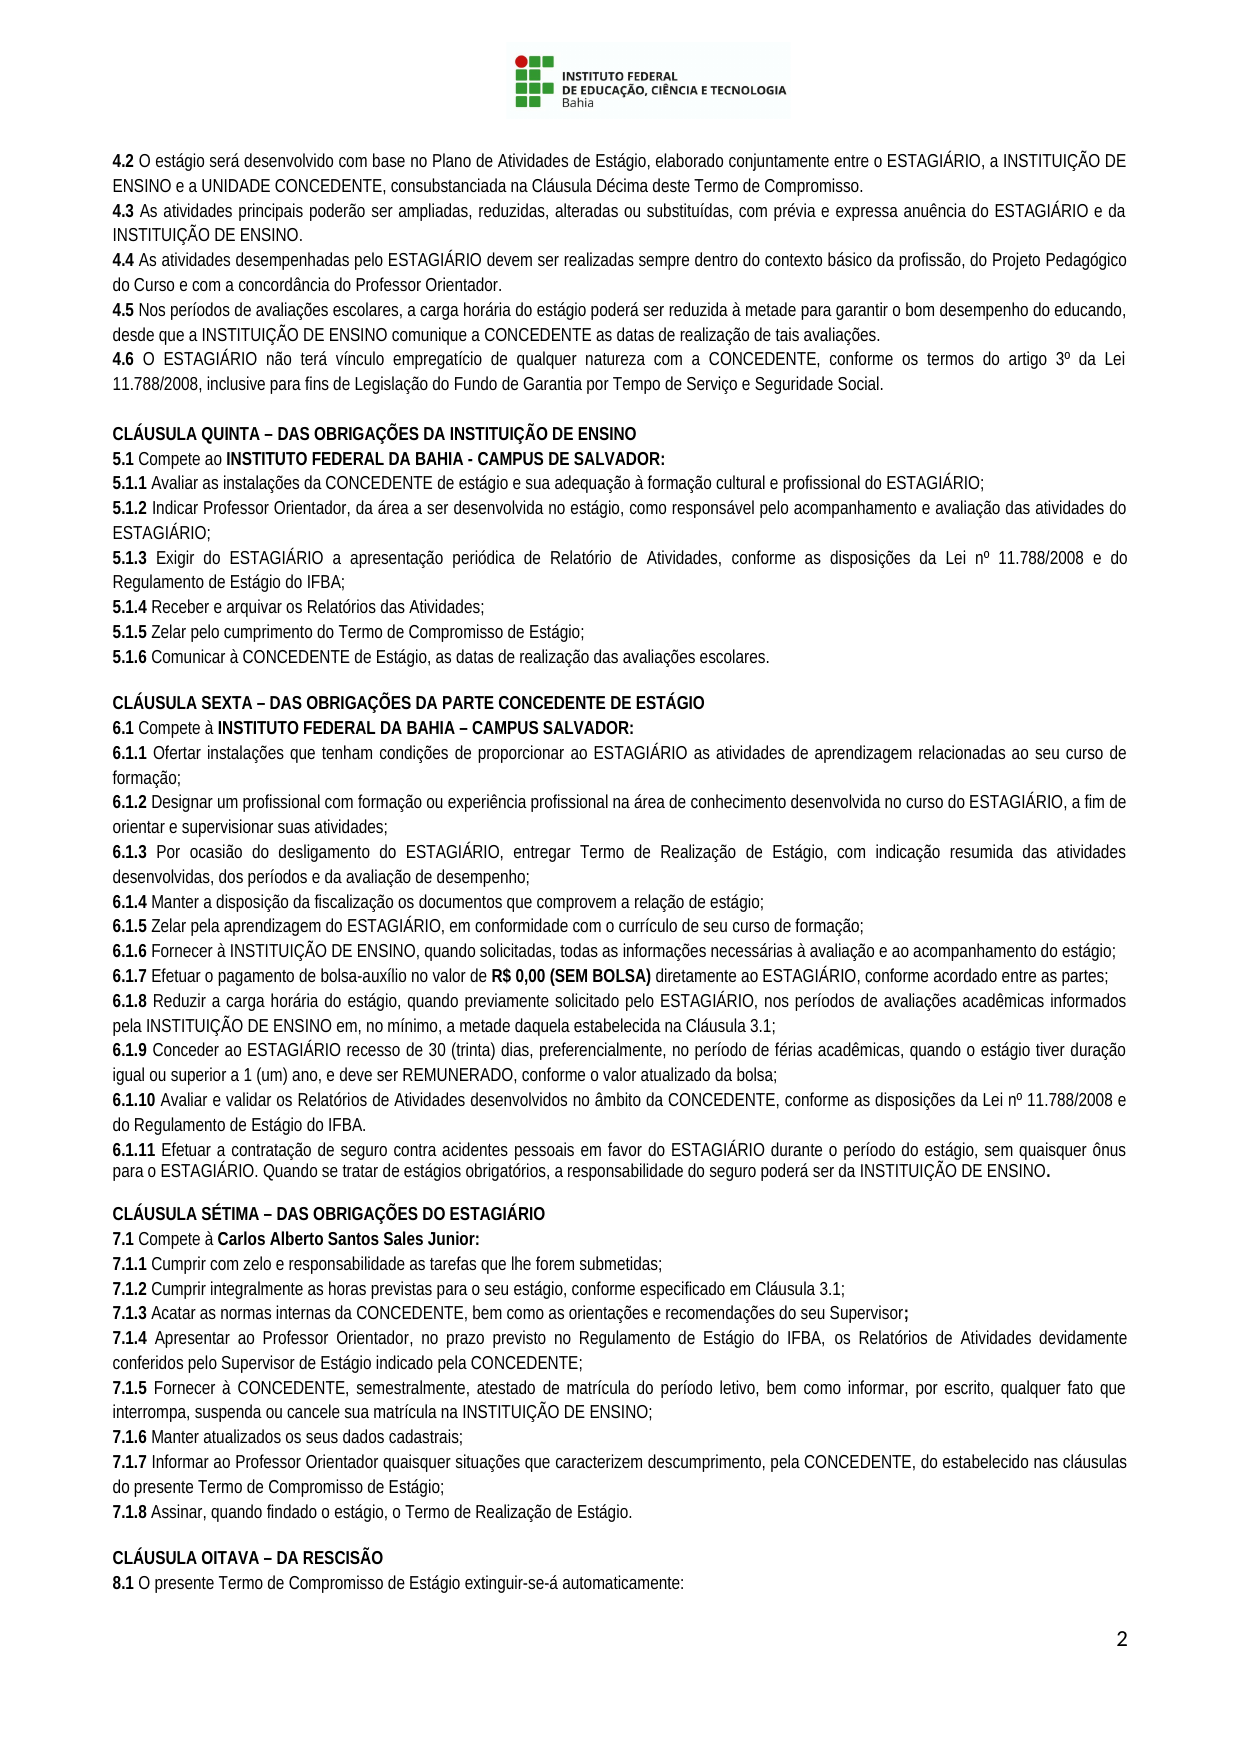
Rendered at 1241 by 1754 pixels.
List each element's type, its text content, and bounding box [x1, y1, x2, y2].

text 6.1.4 Manter a disposição da fiscalização os documentos que comprovem a relação de estágio; [112, 891, 1128, 912]
text 7.1.4 Apresentar ao Professor Orientador, no prazo previsto no Regulamento de Estágio do IFBA, os Relatórios de Atividades devidamente conferidos pelo Supervisor de Estágio indicado pela CONCEDENTE; [112, 1327, 1128, 1373]
text 7.1 Compete à Carlos Alberto Santos Sales Junior: [112, 1228, 1128, 1249]
text 4.4 As atividades desempenhadas pelo ESTAGIÁRIO devem ser realizadas sempre dentro do contexto básico da profissão, do Projeto Pedagógico do Curso e com a concordância do Professor Orientador. [112, 249, 1128, 296]
text 6.1 Compete à INSTITUTO FEDERAL DA BAHIA – CAMPUS SALVADOR: [112, 717, 1128, 738]
subtitle CLÁUSULA SEXTA – DAS OBRIGAÇÕES DA PARTE CONCEDENTE DE ESTÁGIO [112, 692, 1128, 714]
text 5.1.5 Zelar pelo cumprimento do Termo de Compromisso de Estágio; [112, 621, 1128, 643]
text CLÁUSULA QUINTA – DAS OBRIGAÇÕES DA INSTITUIÇÃO DE ENSINO [112, 423, 1128, 444]
text 7.1.2 Cumprir integralmente as horas previstas para o seu estágio, conforme especificado em Cláusula 3.1; [112, 1277, 1128, 1299]
text 5.1.1 Avaliar as instalações da CONCEDENTE de estágio e sua adequação à formação cultural e profissional do ESTAGIÁRIO; [112, 472, 1128, 494]
text 7.1.1 Cumprir com zelo e responsabilidade as tarefas que lhe forem submetidas; [112, 1253, 1128, 1274]
text 5.1.6 Comunicar à CONCEDENTE de Estágio, as datas de realização das avaliações escolares. [112, 646, 1128, 667]
picture [506, 42, 791, 119]
text 5.1.4 Receber e arquivar os Relatórios das Atividades; [112, 596, 1128, 618]
text 4.6 O ESTAGIÁRIO não terá vínculo empregatício de qualquer natureza com a CONCEDENTE, conforme os termos do artigo 3º da Lei 11.788/2008, inclusive para fins de Legislação do Fundo de Garantia por Tempo de Serviço e Seguridade Social. [112, 348, 1128, 395]
subtitle CLÁUSULA SÉTIMA – DAS OBRIGAÇÕES DO ESTAGIÁRIO [112, 1203, 1128, 1225]
text 4.5 Nos períodos de avaliações escolares, a carga horária do estágio poderá ser reduzida à metade para garantir o bom desempenho do educando, desde que a INSTITUIÇÃO DE ENSINO comunique a CONCEDENTE as datas de realização de tais avaliações. [112, 299, 1128, 345]
text 7.1.3 Acatar as normas internas da CONCEDENTE, bem como as orientações e recomendações do seu Supervisor; [112, 1302, 1128, 1324]
text 6.1.7 Efetuar o pagamento de bolsa-auxílio no valor de R$ 0,00 (SEM BOLSA) diretamente ao ESTAGIÁRIO, conforme acordado entre as partes; [112, 965, 1128, 986]
text 7.1.6 Manter atualizados os seus dados cadastrais; [112, 1426, 1128, 1448]
text 6.1.6 Fornecer à INSTITUIÇÃO DE ENSINO, quando solicitadas, todas as informações necessárias à avaliação e ao acompanhamento do estágio; [112, 940, 1128, 962]
text 6.1.11 Efetuar a contratação de seguro contra acidentes pessoais em favor do ESTAGIÁRIO durante o período do estágio, sem quaisquer ônus para o ESTAGIÁRIO. Quando se tratar de estágios obrigatórios, a responsabilidade do seguro poderá ser da INSTITUIÇÃO DE ENSINO. [112, 1138, 1128, 1182]
text 4.2 O estágio será desenvolvido com base no Plano de Atividades de Estágio, elaborado conjuntamente entre o ESTAGIÁRIO, a INSTITUIÇÃO DE ENSINO e a UNIDADE CONCEDENTE, consubstanciada na Cláusula Décima deste Termo de Compromisso. [112, 150, 1128, 196]
text CLÁUSULA OITAVA – DA RESCISÃO [112, 1547, 1128, 1568]
text 4.3 As atividades principais poderão ser ampliadas, reduzidas, alteradas ou substituídas, com prévia e expressa anuência do ESTAGIÁRIO e da INSTITUIÇÃO DE ENSINO. [112, 199, 1128, 246]
text 8.1 O presente Termo de Compromisso de Estágio extinguir-se-á automaticamente: [112, 1572, 1128, 1593]
text 5.1.3 Exigir do ESTAGIÁRIO a apresentação periódica de Relatório de Atividades, conforme as disposições da Lei nº 11.788/2008 e do Regulamento de Estágio do IFBA; [112, 547, 1128, 593]
text 7.1.8 Assinar, quando findado o estágio, o Termo de Realização de Estágio. [112, 1501, 1128, 1522]
text 7.1.7 Informar ao Professor Orientador quaisquer situações que caracterizem descumprimento, pela CONCEDENTE, do estabelecido nas cláusulas do presente Termo de Compromisso de Estágio; [112, 1451, 1128, 1497]
text 6.1.9 Conceder ao ESTAGIÁRIO recesso de 30 (trinta) dias, preferencialmente, no período de férias acadêmicas, quando o estágio tiver duração igual ou superior a 1 (um) ano, e deve ser REMUNERADO, conforme o valor atualizado da bolsa; [112, 1039, 1128, 1086]
text 7.1.5 Fornecer à CONCEDENTE, semestralmente, atestado de matrícula do período letivo, bem como informar, por escrito, qualquer fato que interrompa, suspenda ou cancele sua matrícula na INSTITUIÇÃO DE ENSINO; [112, 1377, 1128, 1423]
text 6.1.3 Por ocasião do desligamento do ESTAGIÁRIO, entregar Termo de Realização de Estágio, com indicação resumida das atividades desenvolvidas, dos períodos e da avaliação de desempenho; [112, 841, 1128, 887]
text 6.1.5 Zelar pela aprendizagem do ESTAGIÁRIO, em conformidade com o currículo de seu curso de formação; [112, 915, 1128, 937]
text 6.1.1 Ofertar instalações que tenham condições de proporcionar ao ESTAGIÁRIO as atividades de aprendizagem relacionadas ao seu curso de formação; [112, 742, 1128, 788]
text 6.1.8 Reduzir a carga horária do estágio, quando previamente solicitado pelo ESTAGIÁRIO, nos períodos de avaliações acadêmicas informados pela INSTITUIÇÃO DE ENSINO em, no mínimo, a metade daquela estabelecida na Cláusula 3.1; [112, 990, 1128, 1036]
text 5.1.2 Indicar Professor Orientador, da área a ser desenvolvida no estágio, como responsável pelo acompanhamento e avaliação das atividades do ESTAGIÁRIO; [112, 497, 1128, 543]
text 5.1 Compete ao INSTITUTO FEDERAL DA BAHIA - CAMPUS DE SALVADOR: [112, 447, 1128, 469]
text 6.1.2 Designar um profissional com formação ou experiência profissional na área de conhecimento desenvolvida no curso do ESTAGIÁRIO, a fim de orientar e supervisionar suas atividades; [112, 791, 1128, 838]
text 6.1.10 Avaliar e validar os Relatórios de Atividades desenvolvidos no âmbito da CONCEDENTE, conforme as disposições da Lei nº 11.788/2008 e do Regulamento de Estágio do IFBA. [112, 1089, 1128, 1135]
